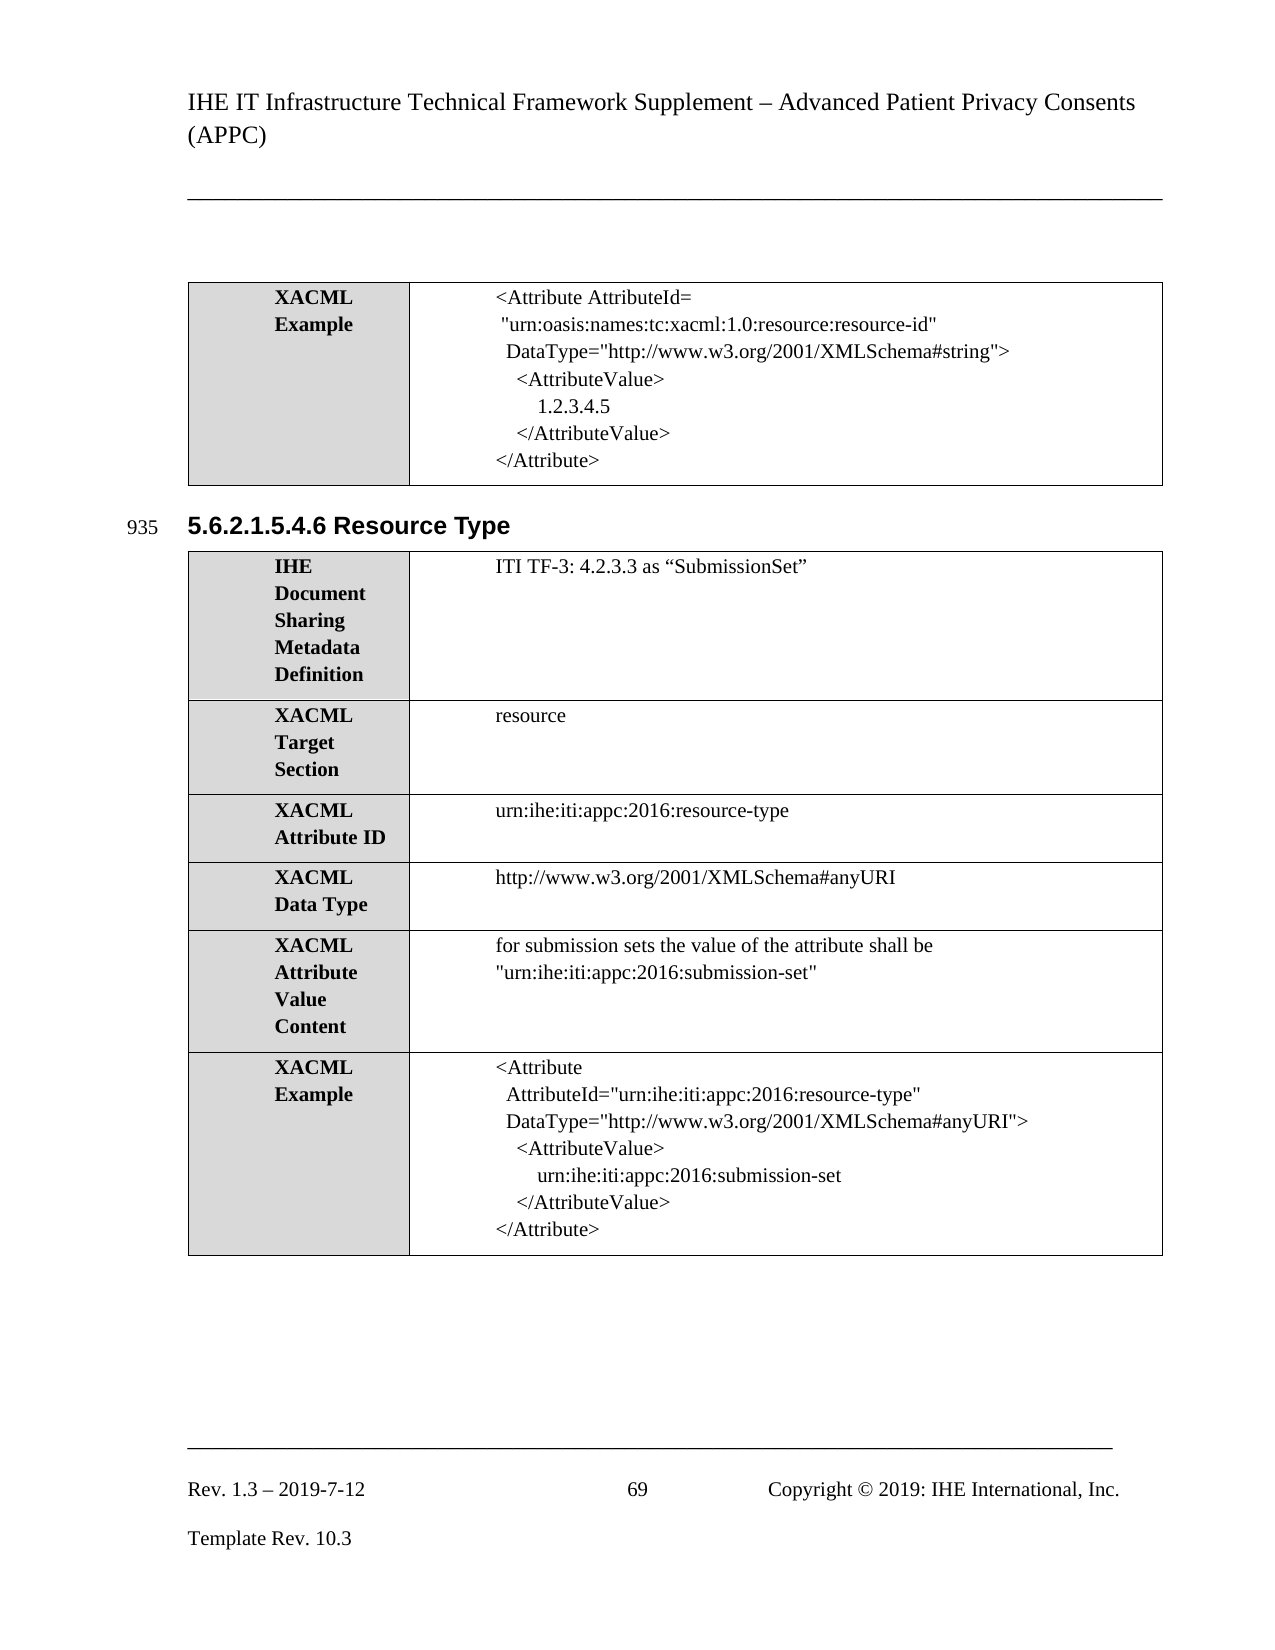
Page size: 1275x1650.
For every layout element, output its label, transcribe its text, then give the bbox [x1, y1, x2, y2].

table_cell resource [410, 701, 1162, 794]
table_cell XACML Target Section [189, 701, 409, 794]
table_cell <Attribute AttributeId="urn:ihe:iti:appc:2016:resource-type" DataType="http://www.w3.org/2001/XMLSchema#anyURI"> <AttributeValue> urn:ihe:iti:appc:2016:submission-set </AttributeValue> </Attribute> [410, 1053, 1162, 1255]
table_cell XACML Example [189, 1053, 409, 1255]
table_header IHE Document Sharing Metadata Definition [189, 552, 409, 699]
table_cell XACML Example [189, 283, 409, 485]
table_cell XACML Attribute ID [189, 795, 409, 862]
table_cell XACML Attribute Value Content [189, 931, 409, 1052]
table_cell XACML Data Type [189, 863, 409, 930]
table_header ITI TF-3: 4.2.3.3 as “SubmissionSet” [410, 552, 1162, 699]
table_cell for submission sets the value of the attribute shall be "urn:ihe:iti:appc:2016:submission-set" [410, 931, 1162, 1052]
table_cell http://www.w3.org/2001/XMLSchema#anyURI [410, 863, 1162, 930]
table_cell <Attribute AttributeId= "urn:oasis:names:tc:xacml:1.0:resource:resource-id" DataType="http://www.w3.org/2001/XMLSchema#string"> <AttributeValue> 1.2.3.4.5 </AttributeValue> </Attribute> [410, 283, 1162, 485]
subtitle 5.6.2.1.5.4.6 Resource Type [187, 511, 1162, 540]
table_cell urn:ihe:iti:appc:2016:resource-type [410, 795, 1162, 862]
